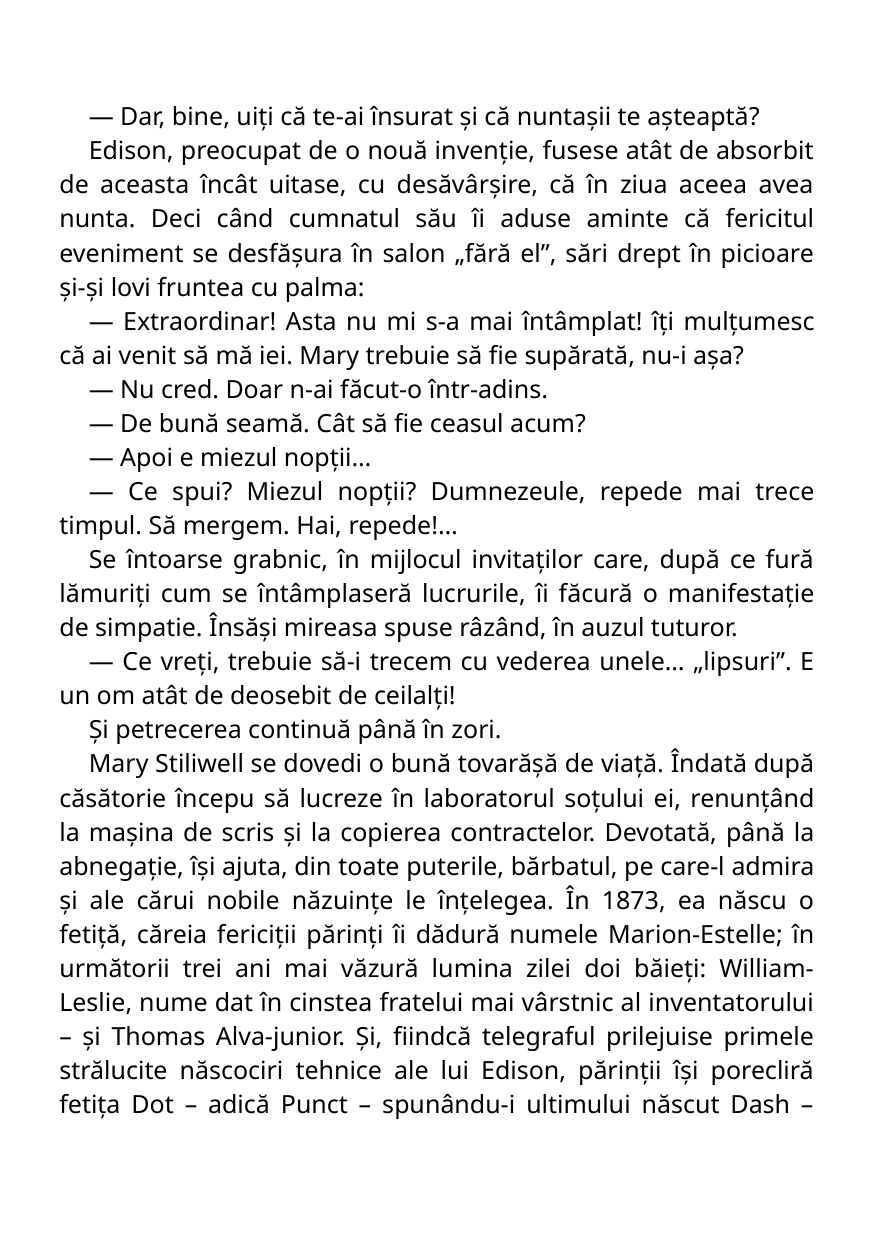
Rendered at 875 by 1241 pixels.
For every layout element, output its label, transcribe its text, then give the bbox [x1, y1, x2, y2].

text Şi petrecerea continuă până în zori. [59, 712, 815, 746]
text — Ce spui? Miezul nopţii? Dumnezeule, repede mai trece timpul. Să mergem. Hai, repede!… [59, 474, 815, 542]
text — Apoi e miezul nopţii… [59, 439, 815, 474]
text — De bună seamă. Cât să fie ceasul acum? [59, 406, 815, 439]
text — Ce vreţi, trebuie să-i trecem cu vederea unele… „lipsuri”. E un om atât de deosebit de ceilalţi! [59, 644, 815, 712]
text Se întoarse grabnic, în mijlocul invitaţilor care, după ce fură lămuriţi cum se întâmplaseră lucrurile, îi făcură o manifestaţie de simpatie. Însăşi mireasa spuse râzând, în auzul tuturor. [59, 542, 815, 644]
text — Extraordinar! Asta nu mi s-a mai întâmplat! îţi mulţumesc că ai venit să mă iei. Mary trebuie să fie supărată, nu-i aşa? [59, 303, 815, 371]
text Edison, preocupat de o nouă invenţie, fusese atât de absorbit de aceasta încât uitase, cu desăvârşire, că în ziua aceea avea nunta. Deci când cumnatul său îi aduse aminte că fericitul eveniment se desfăşura în salon „fără el”, sări drept în picioare şi-şi lovi fruntea cu palma: [59, 133, 815, 303]
text — Nu cred. Doar n-ai făcut-o într-adins. [59, 371, 815, 406]
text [59, 746, 815, 1121]
text — Dar, bine, uiţi că te-ai însurat şi că nuntaşii te aşteaptă? [59, 99, 815, 133]
